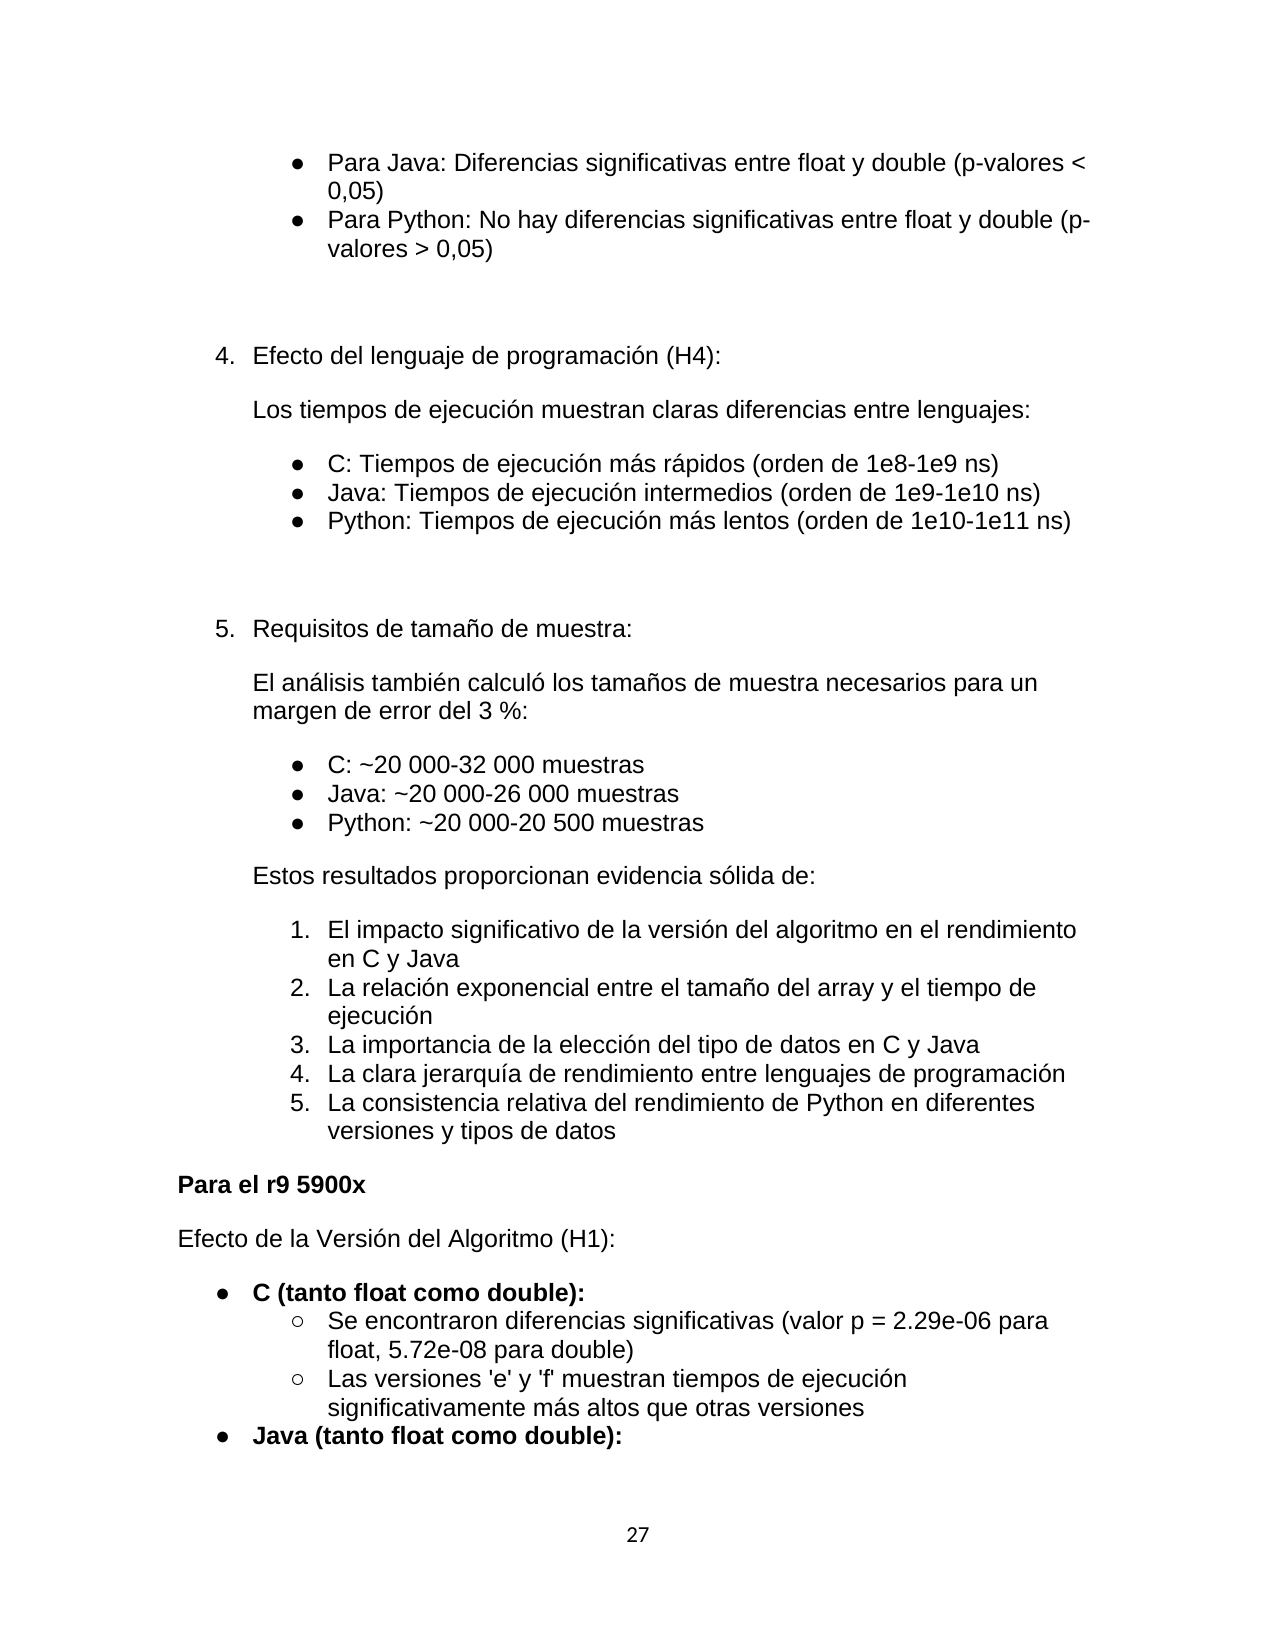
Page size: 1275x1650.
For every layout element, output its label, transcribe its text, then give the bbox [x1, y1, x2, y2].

list Se encontraron diferencias significativas (valor p = 2.29e-06 para float, 5.72e-08 para double) [290, 1306, 1098, 1364]
list Las versiones 'e' y 'f' muestran tiempos de ejecución significativamente más altos que otras versiones [290, 1364, 1098, 1421]
text Para el r9 5900x [177, 1170, 1098, 1199]
list Requisitos de tamaño de muestra: [215, 614, 1098, 643]
list Java: Tiempos de ejecución intermedios (orden de 1e9-1e10 ns) [290, 478, 1098, 506]
list C: Tiempos de ejecución más rápidos (orden de 1e8-1e9 ns) [290, 449, 1098, 478]
list El impacto significativo de la versión del algoritmo en el rendimiento en C y Java [290, 915, 1098, 973]
list La relación exponencial entre el tamaño del array y el tiempo de ejecución [290, 973, 1098, 1030]
list C (tanto float como double): [215, 1278, 1098, 1306]
list La consistencia relativa del rendimiento de Python en diferentes versiones y tipos de datos [290, 1088, 1098, 1145]
text El análisis también calculó los tamaños de muestra necesarios para un margen de error del 3 %: [252, 668, 1098, 725]
list Java: ~20 000-26 000 muestras [290, 779, 1098, 808]
list C: ~20 000-32 000 muestras [290, 750, 1098, 779]
list Python: Tiempos de ejecución más lentos (orden de 1e10-1e11 ns) [290, 506, 1098, 535]
list Para Python: No hay diferencias significativas entre float y double (p-valores > 0,05) [290, 205, 1098, 263]
list Python: ~20 000-20 500 muestras [290, 808, 1098, 836]
text Los tiempos de ejecución muestran claras diferencias entre lenguajes: [177, 395, 1098, 424]
list La importancia de la elección del tipo de datos en C y Java [290, 1030, 1098, 1059]
text Estos resultados proporcionan evidencia sólida de: [177, 861, 1098, 890]
list La clara jerarquía de rendimiento entre lenguajes de programación [290, 1059, 1098, 1088]
list Para Java: Diferencias significativas entre float y double (p-valores < 0,05) [290, 148, 1098, 205]
list Java (tanto float como double): [215, 1421, 1098, 1450]
list Efecto del lenguaje de programación (H4): [215, 341, 1098, 370]
text Efecto de la Versión del Algoritmo (H1): [177, 1224, 1098, 1253]
